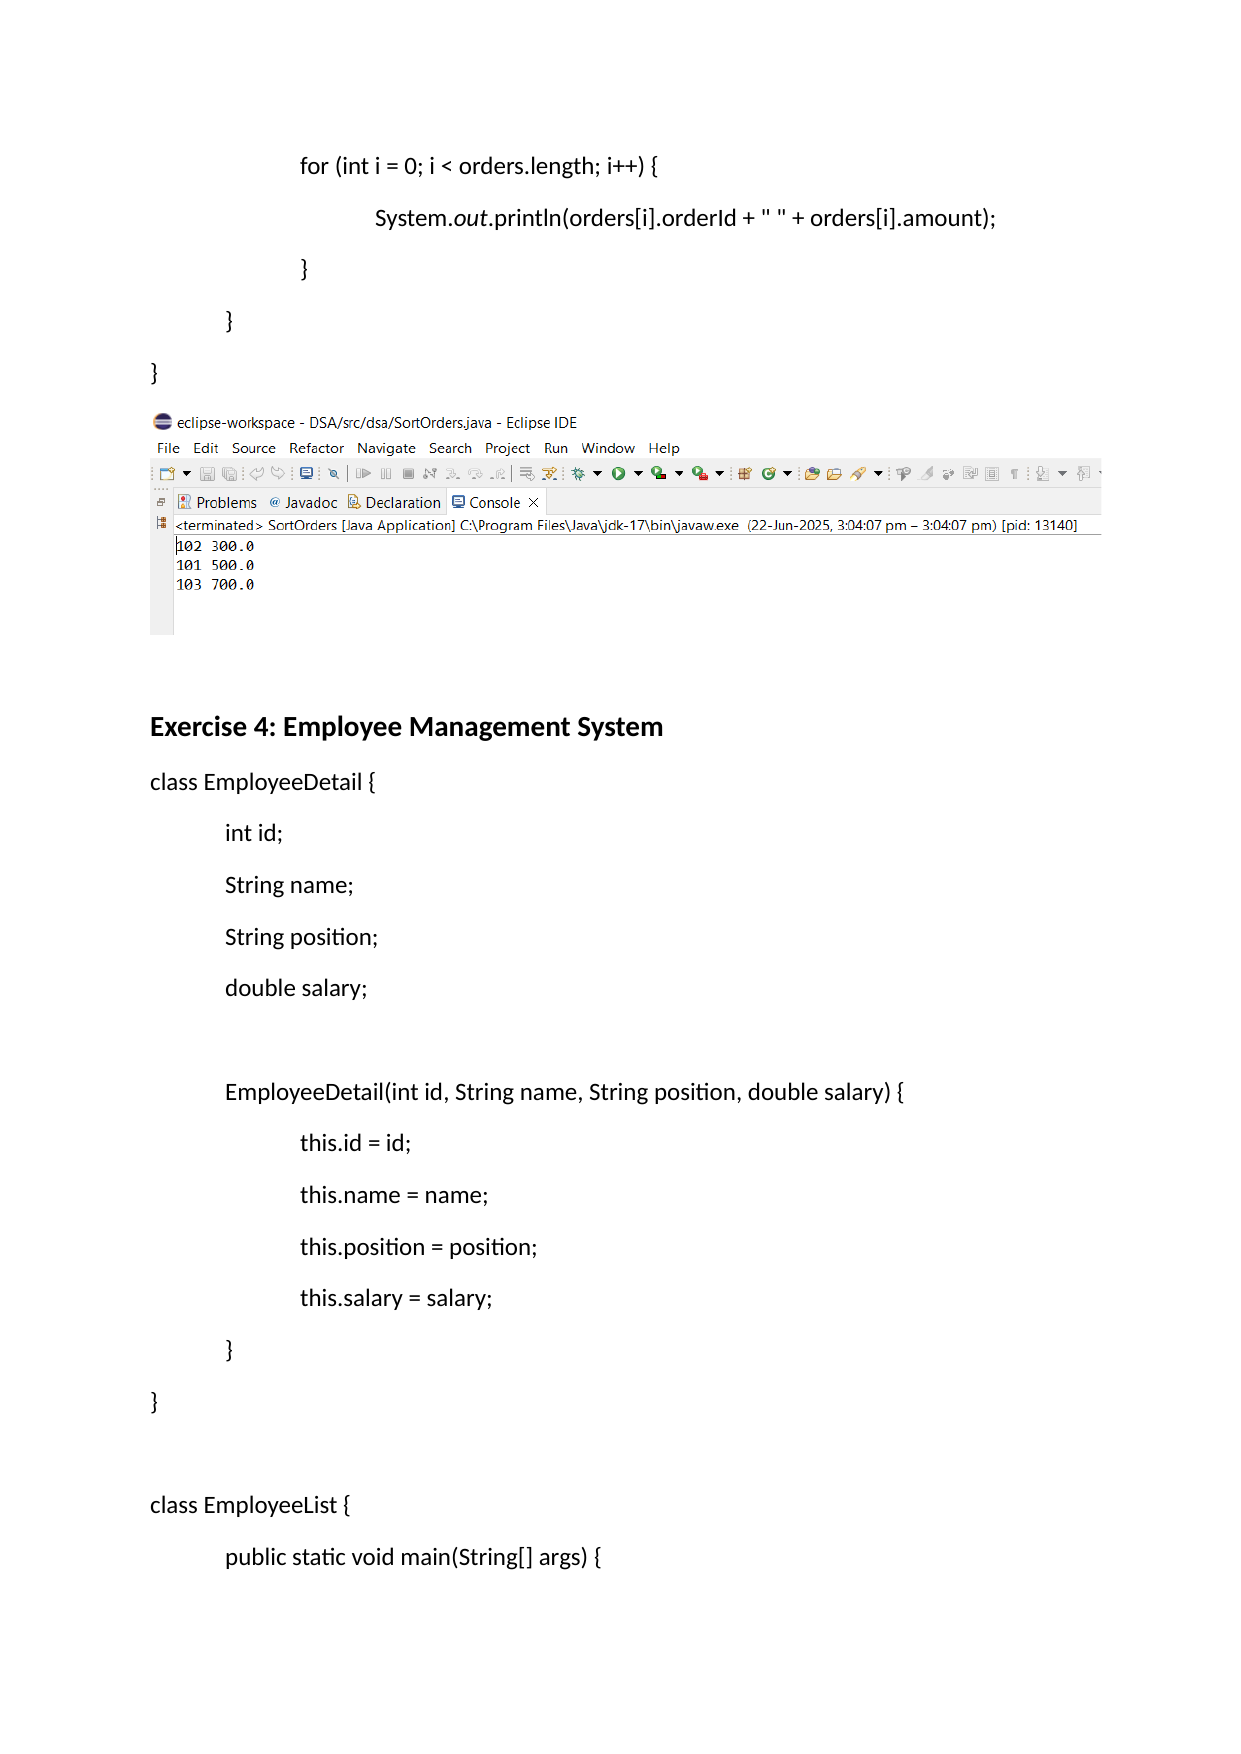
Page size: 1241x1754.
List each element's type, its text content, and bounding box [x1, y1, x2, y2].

text this.salary = salary; [150, 1282, 1090, 1313]
text } [150, 305, 1090, 336]
text } [150, 253, 1090, 284]
text } [150, 1386, 1090, 1416]
text String name; [150, 869, 1090, 899]
text this.name = name; [150, 1179, 1090, 1209]
text double salary; [150, 972, 1090, 1003]
text Exercise 4: Employee Management System [150, 708, 1090, 744]
text for (int i = 0; i < orders.length; i++) { [150, 150, 1090, 181]
text String position; [150, 921, 1090, 951]
text public static void main(String[] args) { [150, 1541, 1090, 1571]
text } [150, 357, 1090, 387]
text int id; [150, 817, 1090, 848]
text } [150, 1334, 1090, 1364]
text System.out.println(orders[i].orderId + " " + orders[i].amount); [150, 202, 1090, 232]
text this.position = position; [150, 1231, 1090, 1261]
text this.id = id; [150, 1127, 1090, 1158]
text class EmployeeList { [150, 1489, 1090, 1519]
picture [150, 408, 1102, 635]
text EmployeeDetail(int id, String name, String position, double salary) { [150, 1076, 1090, 1106]
text class EmployeeDetail { [150, 766, 1090, 796]
